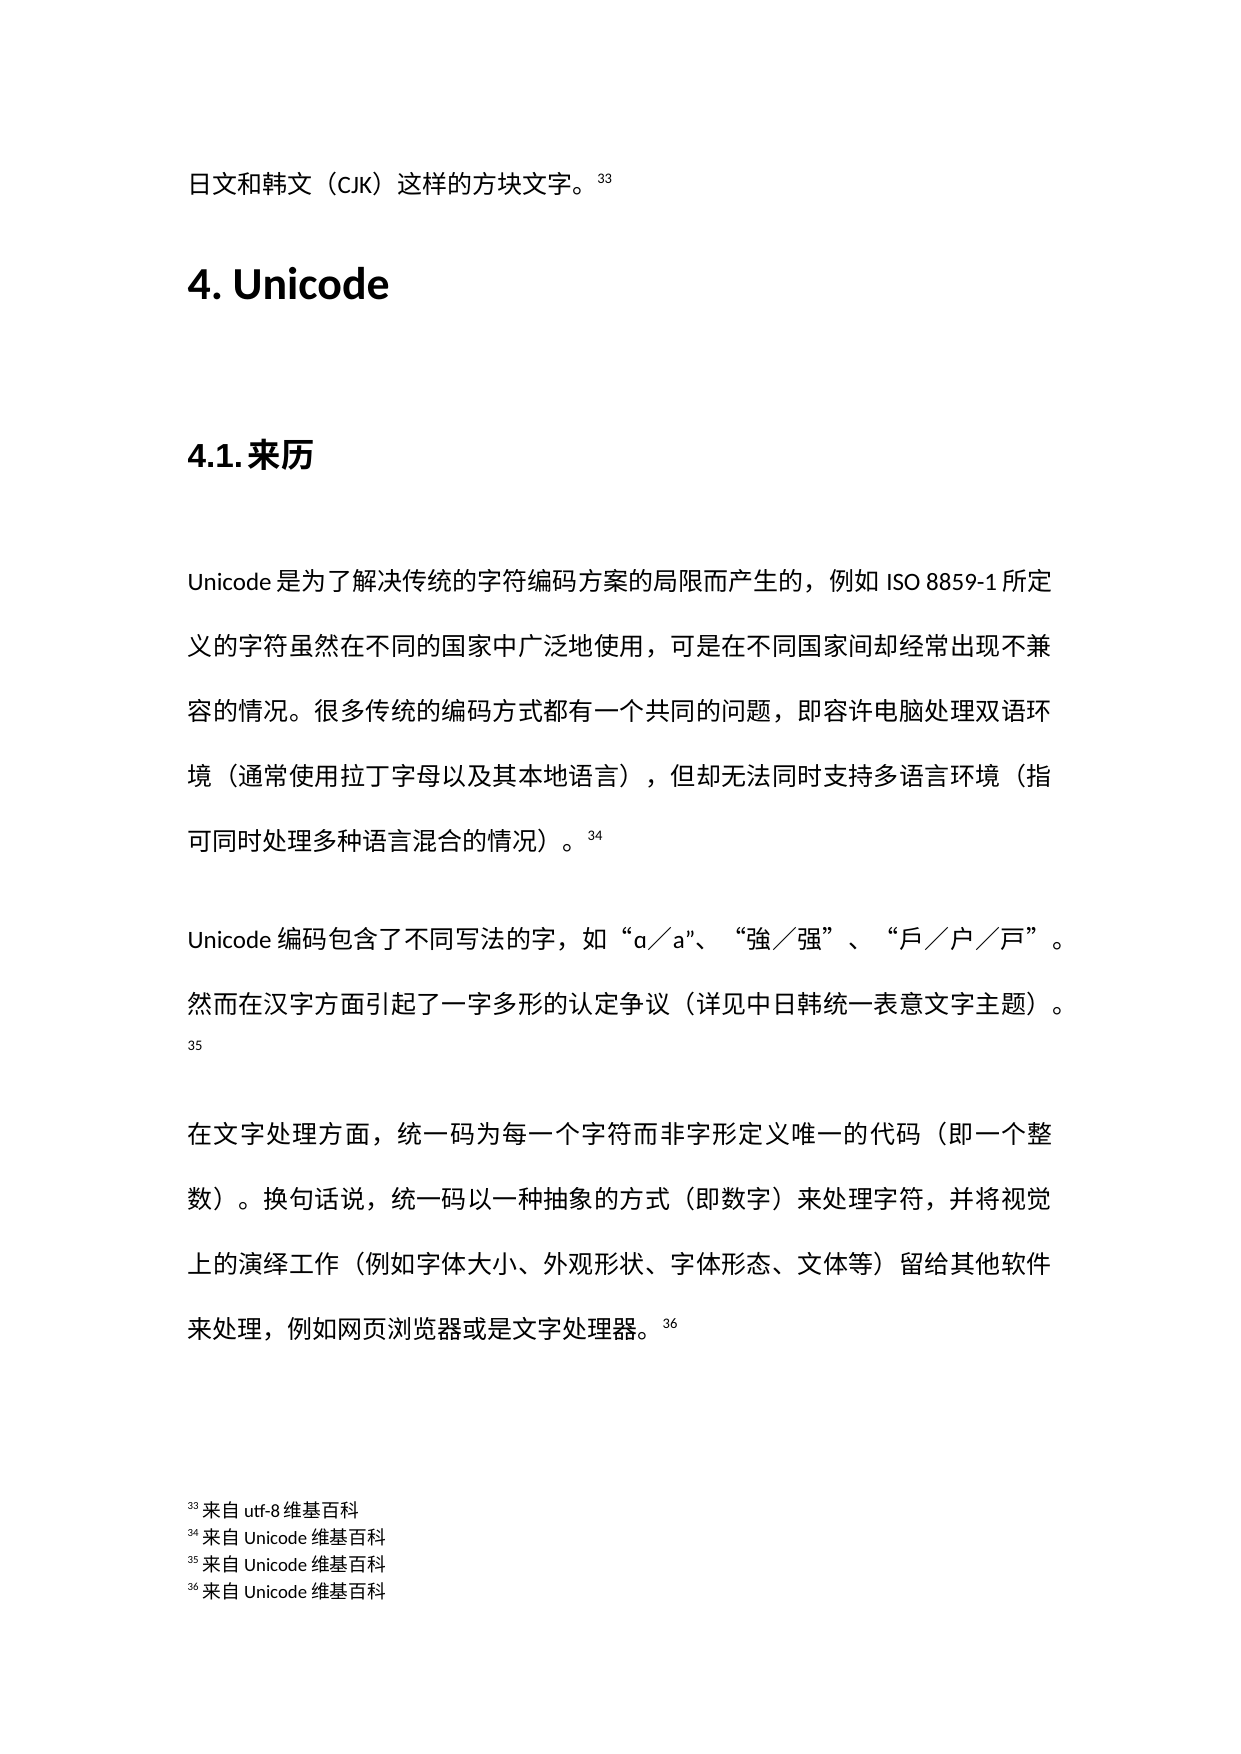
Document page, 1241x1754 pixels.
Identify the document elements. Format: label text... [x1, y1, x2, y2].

subtitle Unicode [187, 250, 1053, 315]
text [187, 150, 1053, 215]
text 在文字处理方面，统一码为每一个字符而非字形定义唯一的代码（即一个整数）。换句话说，统一码以一种抽象的方式（即数字）来处理字符，并将视觉上的演绎工作（例如字体大小、外观形状、字体形态、文体等）留给其他软件来处理，例如网页浏览器或是文字处理器。 [187, 1107, 1053, 1367]
text Unicode编码包含了不同写法的字，如“ɑ／a”、“強／强”、“戶／户／戸”。然而在汉字方面引起了一字多形的认定争议（详见中日韩统一表意文字主题）。 [187, 912, 1053, 1075]
text Unicode是为了解决传统的字符编码方案的局限而产生的，例如ISO 8859-1所定义的字符虽然在不同的国家中广泛地使用，可是在不同国家间却经常出现不兼容的情况。很多传统的编码方式都有一个共同的问题，即容许电脑处理双语环境（通常使用拉丁字母以及其本地语言），但却无法同时支持多语言环境（指可同时处理多种语言混合的情况）。 [187, 555, 1053, 880]
subtitle 来历 [187, 428, 1053, 493]
